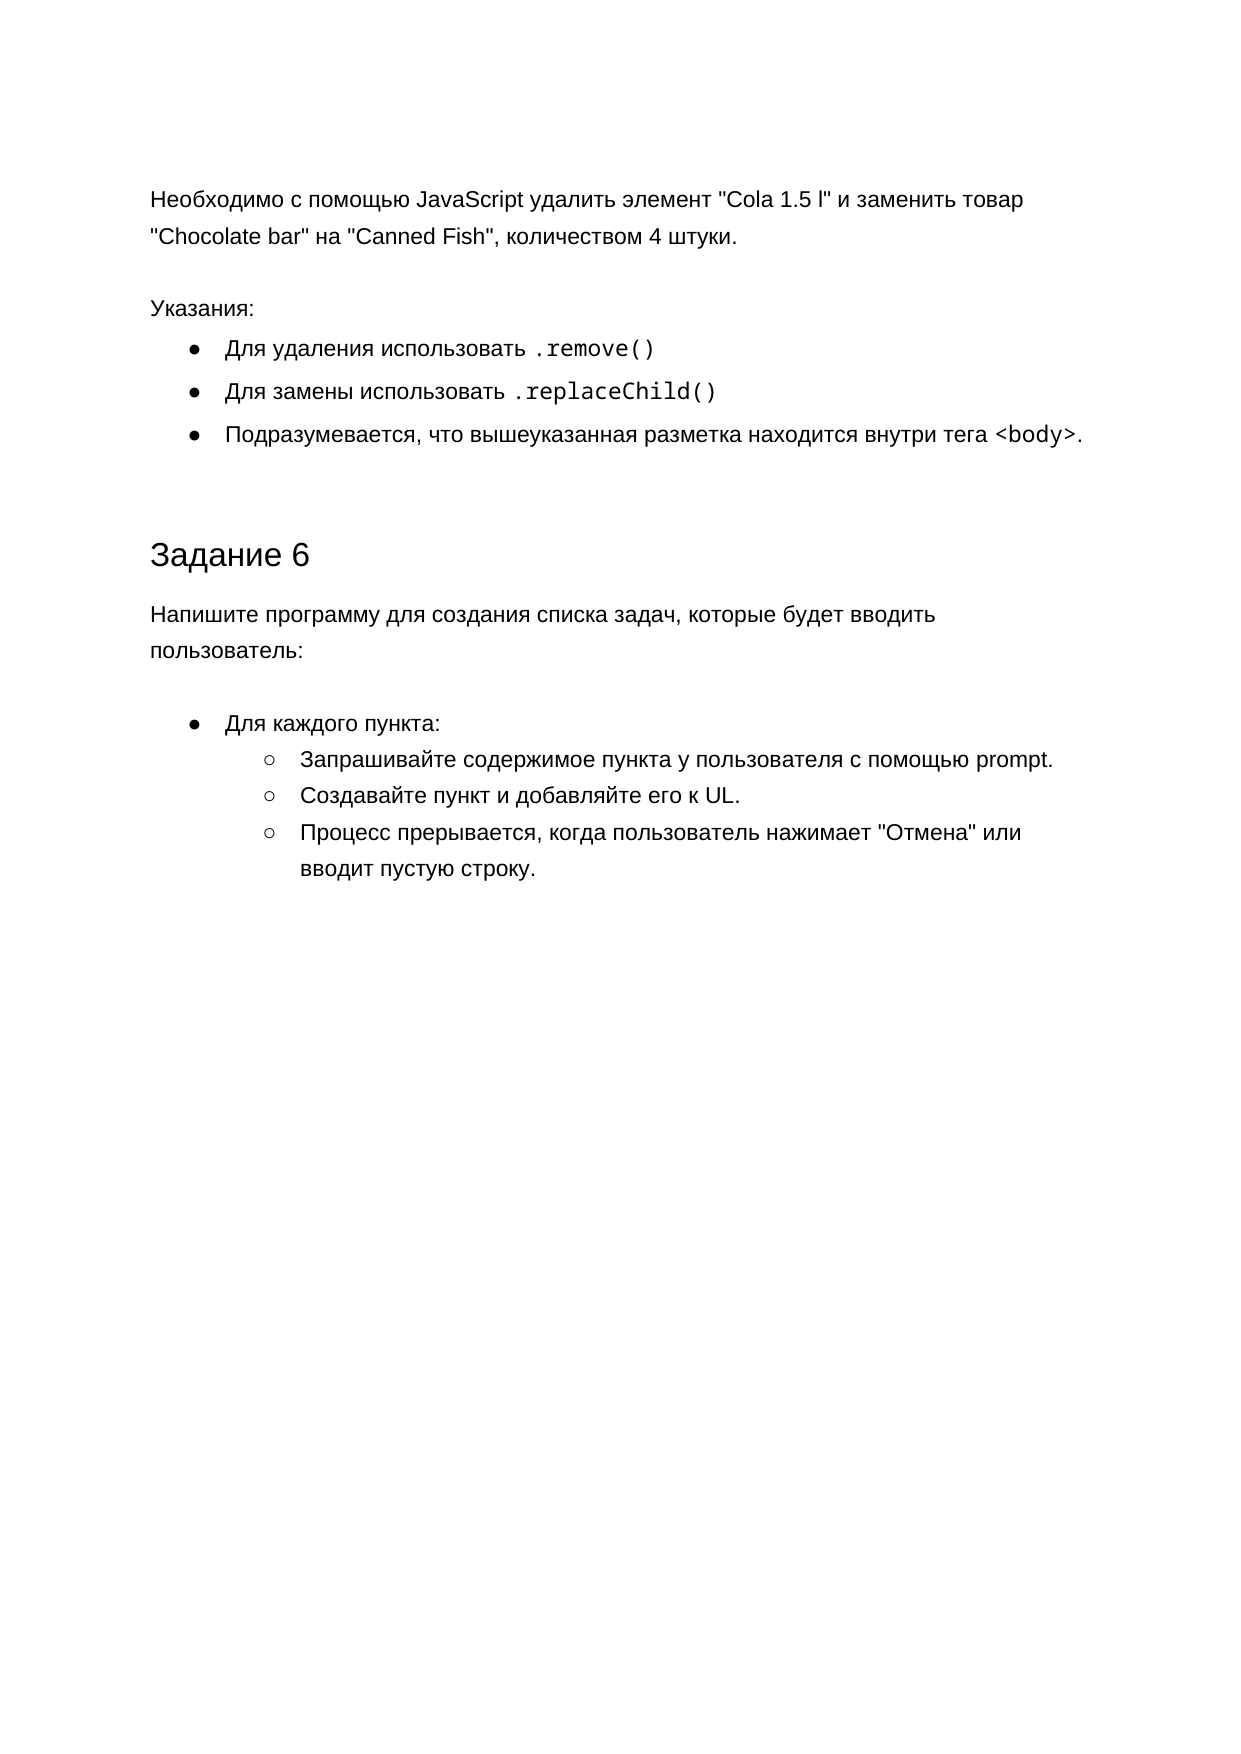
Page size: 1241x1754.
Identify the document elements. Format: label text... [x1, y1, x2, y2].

list Для удаления использовать .remove() [187, 332, 1090, 363]
text Напишите программу для создания списка задач, которые будет вводить пользователь: [150, 601, 1090, 663]
list Создавайте пункт и добавляйте его к UL. [262, 782, 1090, 809]
subtitle Задание 6 [150, 535, 1090, 573]
list Подразумевается, что вышеуказанная разметка находится внутри тега <body>. [187, 418, 1090, 449]
text Необходимо с помощью JavaScript удалить элемент "Cola 1.5 l" и заменить товар "Chocolate bar" на "Canned Fish", количеством 4 штуки. [150, 186, 1090, 249]
list Для каждого пункта: [187, 709, 1090, 736]
list Запрашивайте содержимое пункта у пользователя с помощью prompt. [262, 746, 1090, 772]
list Процесс прерывается, когда пользователь нажимает "Отмена" или вводит пустую строку. [262, 819, 1090, 881]
list Для замены использовать .replaceChild() [187, 375, 1090, 406]
text Указания: [150, 295, 1090, 322]
